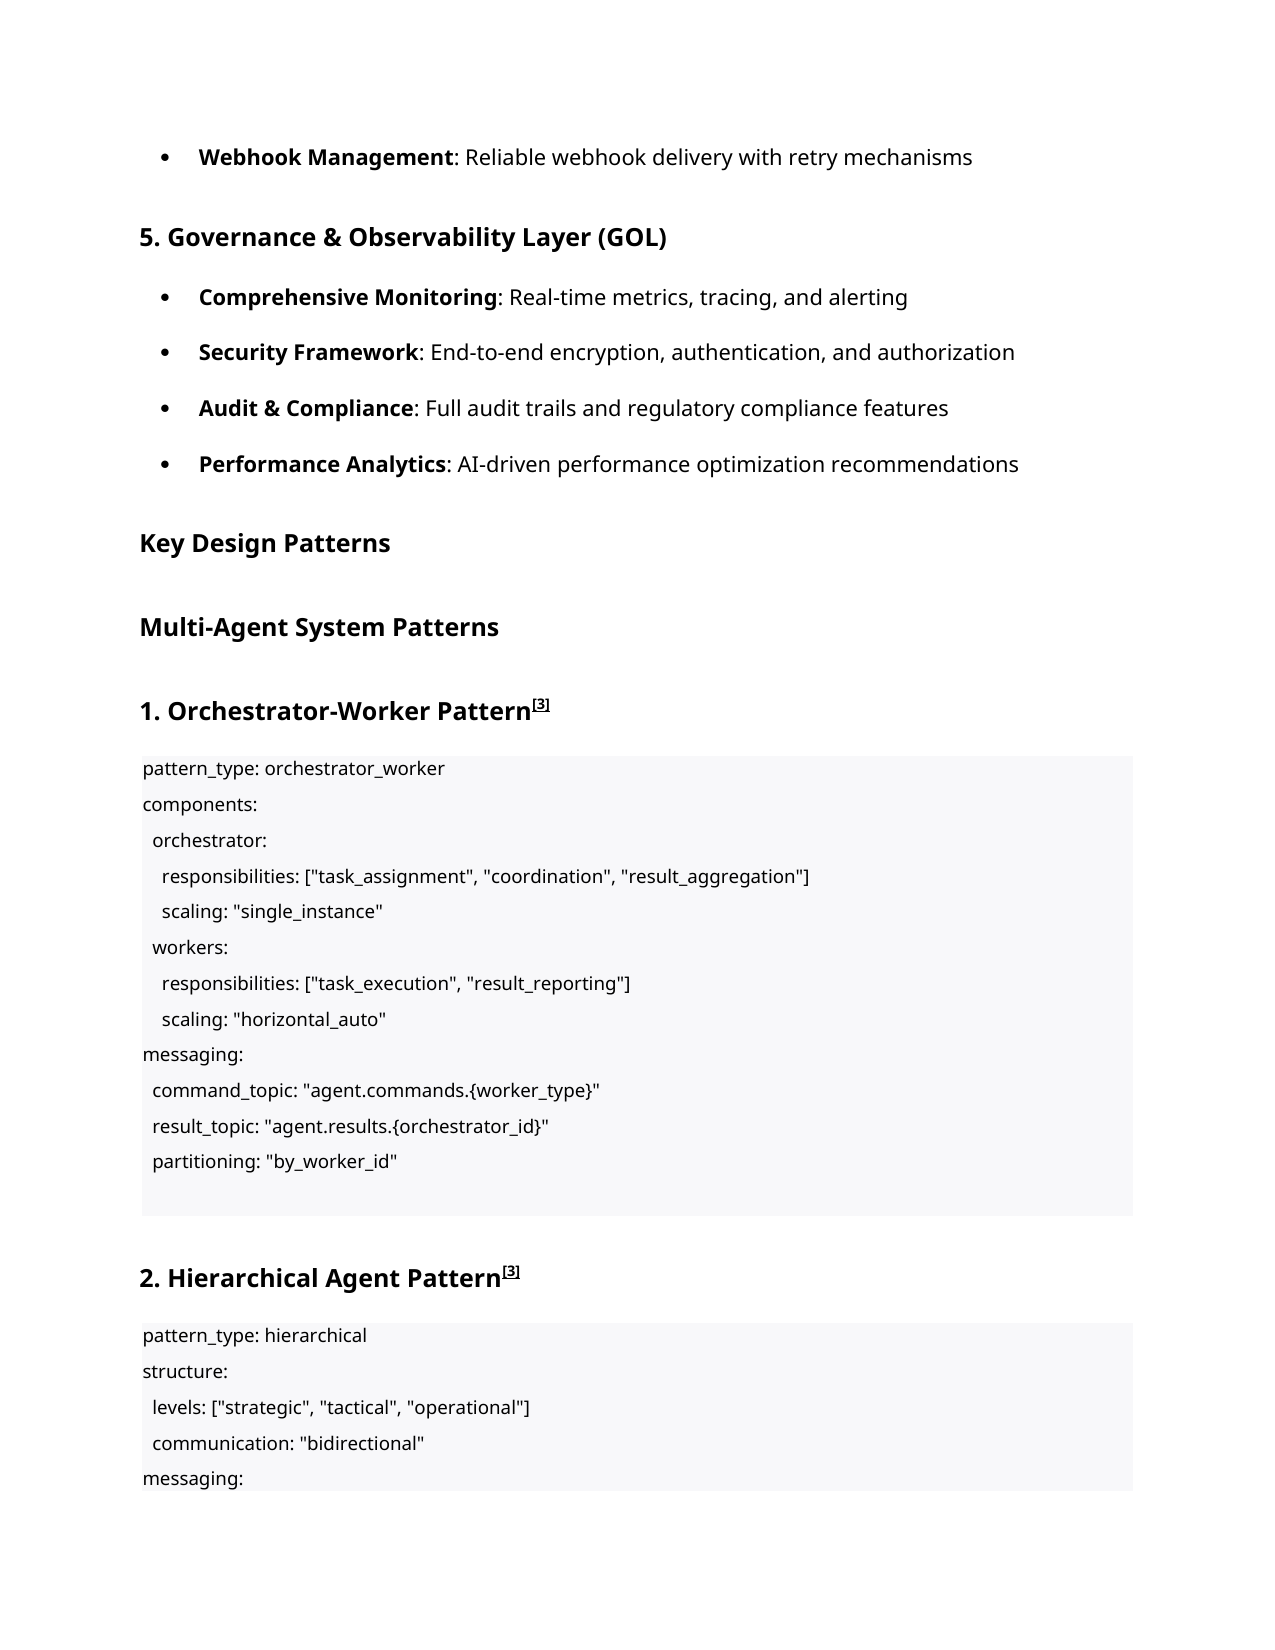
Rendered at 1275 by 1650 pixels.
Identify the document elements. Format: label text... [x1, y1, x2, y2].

list Comprehensive Monitoring: Real-time metrics, tracing, and alerting [161, 282, 1133, 311]
text 1. Orchestrator-Worker Pattern[3] [139, 694, 1133, 728]
text 2. Hierarchical Agent Pattern[3] [139, 1261, 1133, 1295]
text Multi-Agent System Patterns [139, 610, 1133, 644]
list Security Framework: End-to-end encryption, authentication, and authorization [161, 337, 1133, 367]
text Key Design Patterns [139, 526, 1133, 560]
list Performance Analytics: AI-driven performance optimization recommendations [161, 448, 1133, 478]
list Audit & Compliance: Full audit trails and regulatory compliance features [161, 393, 1133, 423]
list Webhook Management: Reliable webhook delivery with retry mechanisms [161, 142, 1133, 172]
text pattern_type: orchestrator_worker components: orchestrator: responsibilities: ["task_assignment", "coordination", "result_aggregation"] scaling: "single_instance" workers: responsibilities: ["task_execution", "result_reporting"] scaling: "horizontal_auto" messaging: command_topic: "agent.commands.{worker_type}" result_topic: "agent.results.{orchestrator_id}" partitioning: "by_worker_id" [142, 756, 1133, 1216]
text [142, 1323, 1133, 1491]
text 5. Governance & Observability Layer (GOL) [139, 220, 1133, 254]
